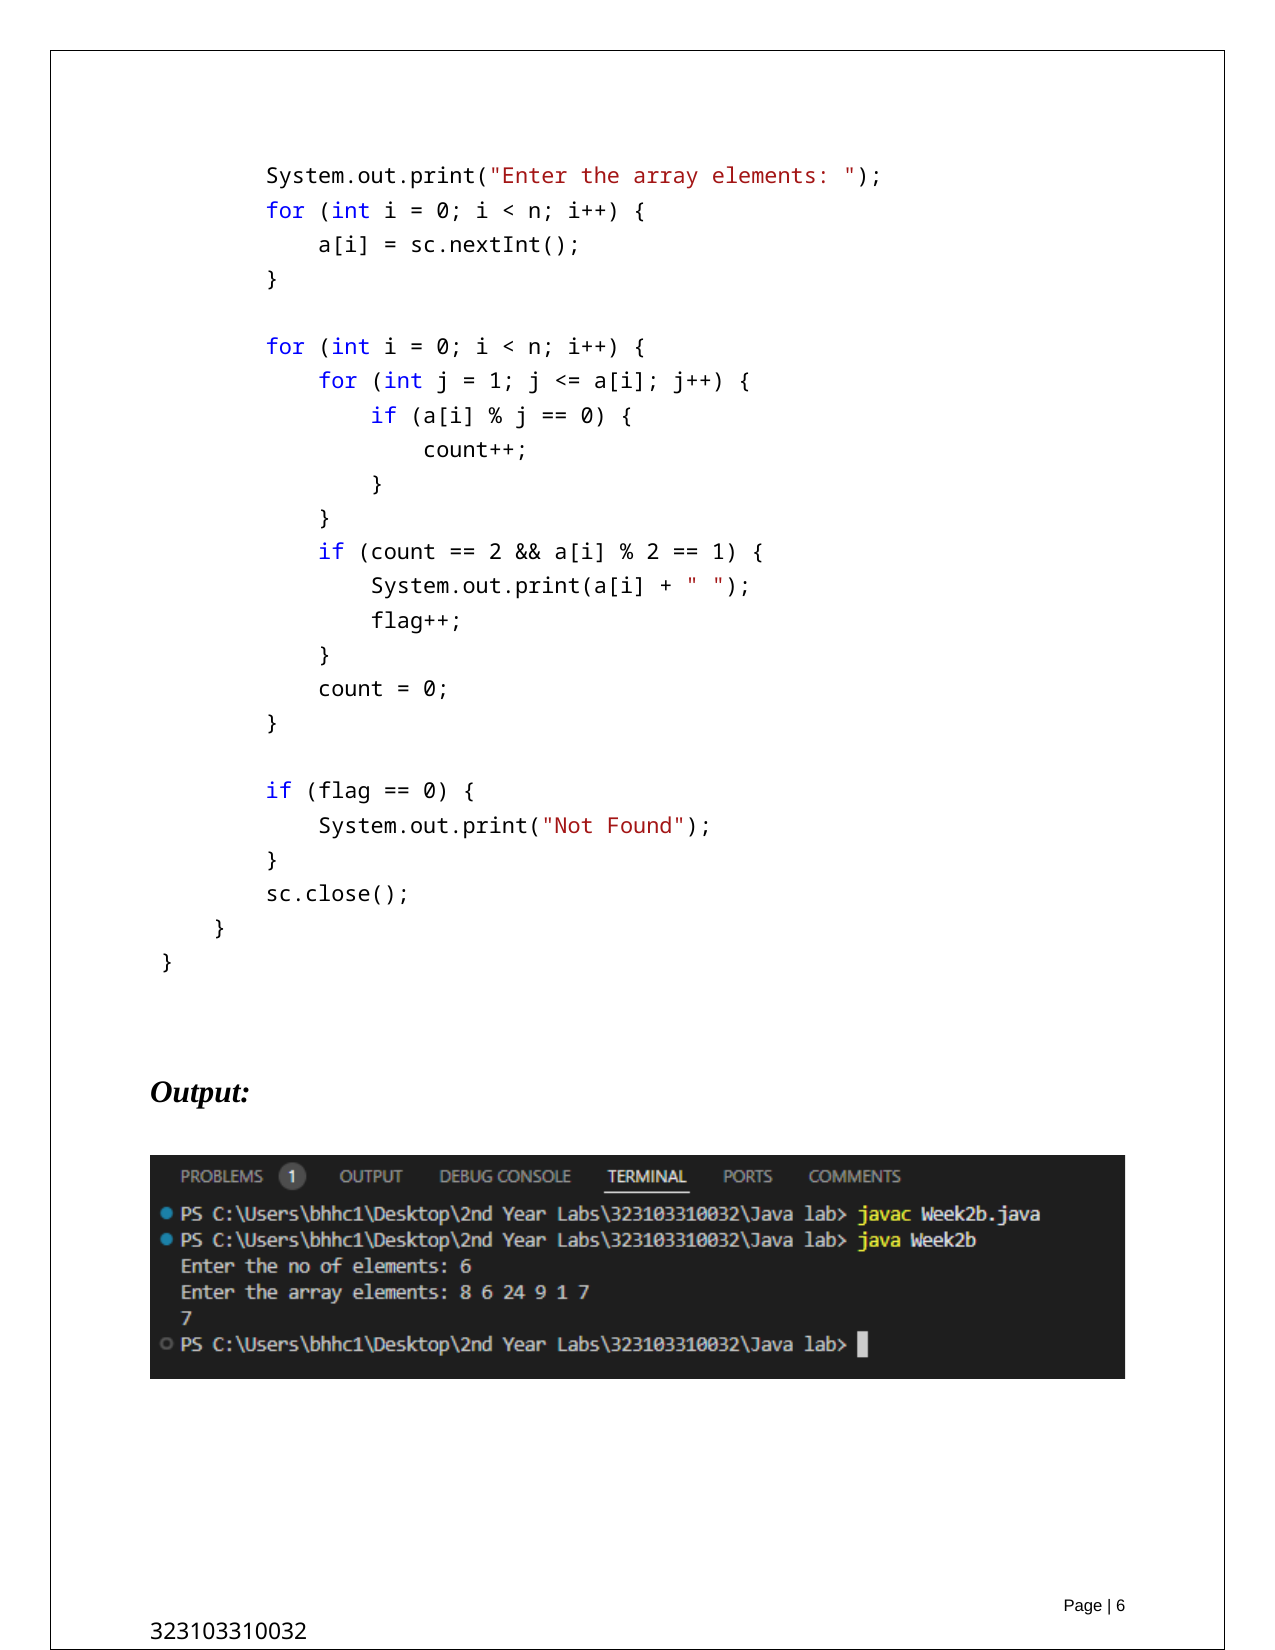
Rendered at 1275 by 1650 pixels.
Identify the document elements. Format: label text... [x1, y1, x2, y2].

picture [150, 1155, 1125, 1379]
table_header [150, 150, 1125, 990]
text Output: [150, 1073, 1125, 1109]
